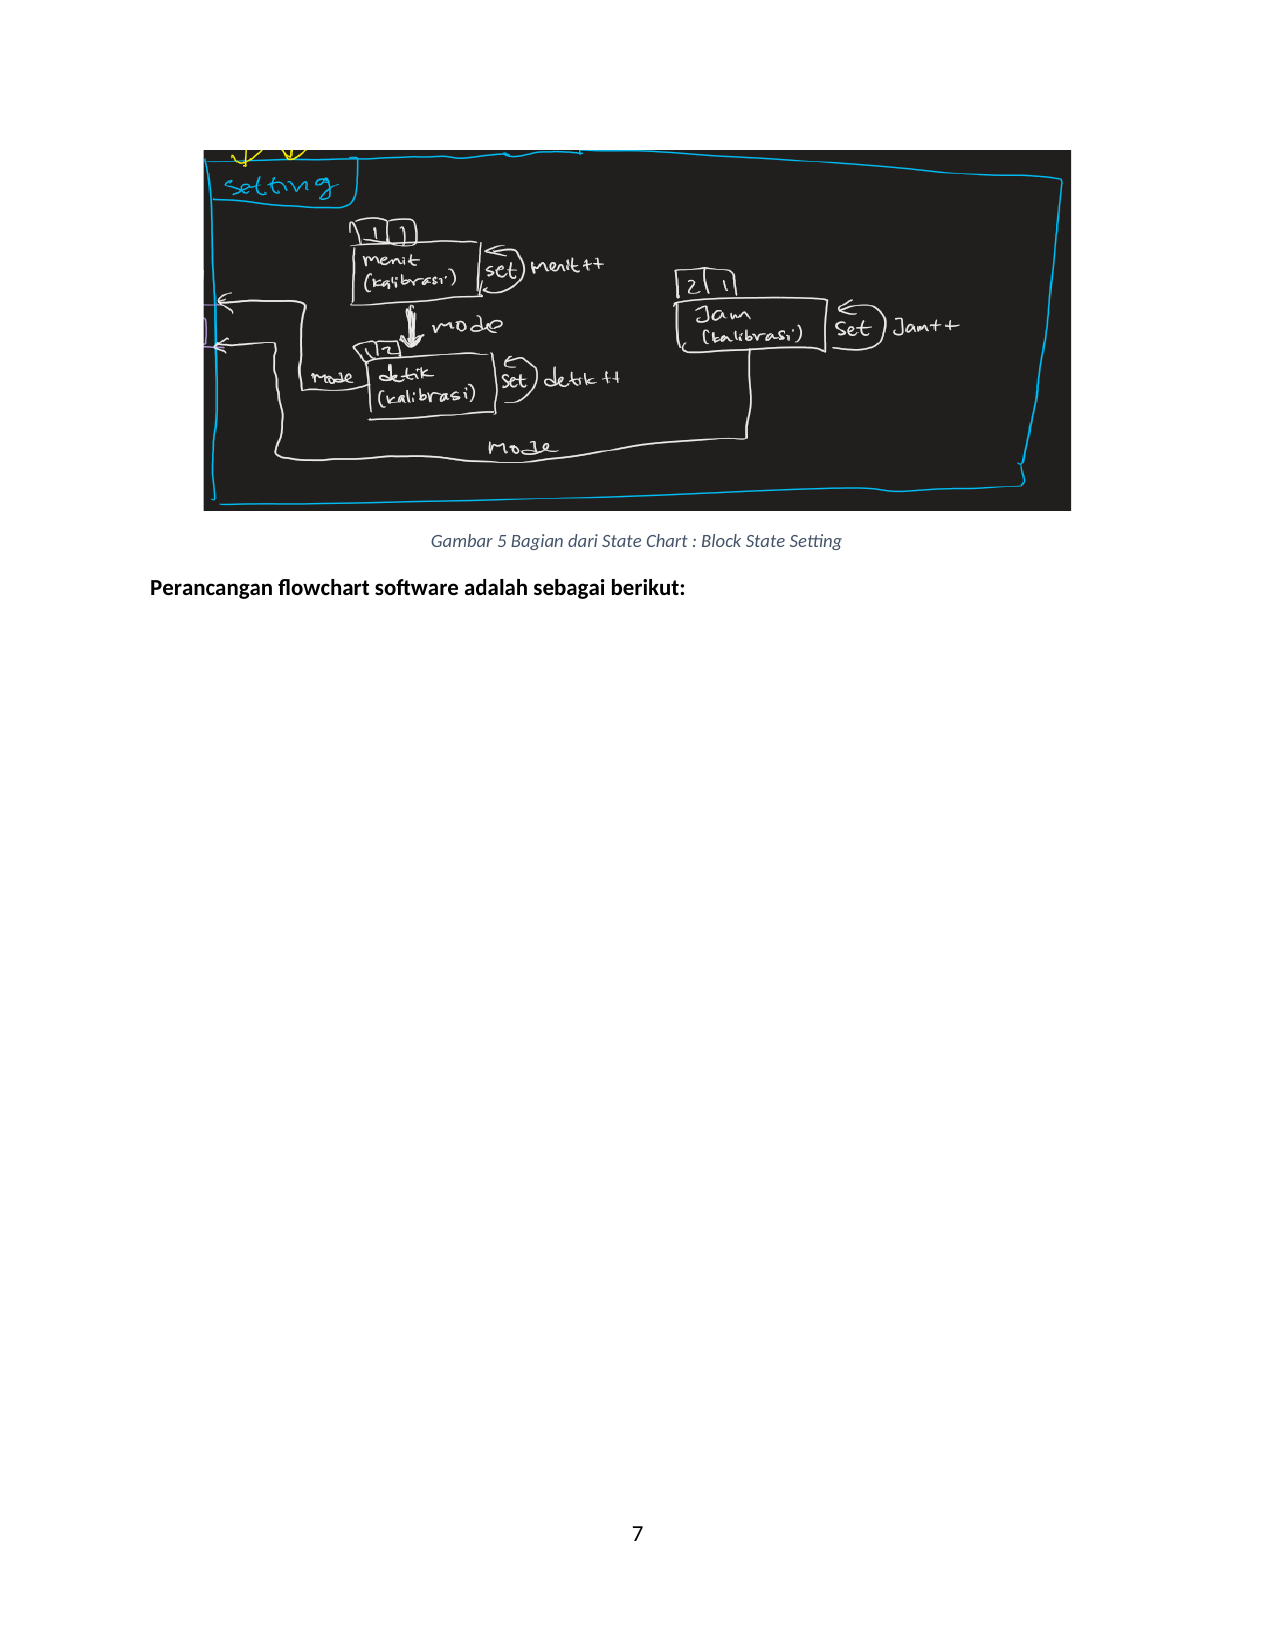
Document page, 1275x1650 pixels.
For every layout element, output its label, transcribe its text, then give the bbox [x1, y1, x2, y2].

text Perancangan flowchart software adalah sebagai berikut: [150, 573, 1125, 601]
picture [203, 150, 537, 206]
picture [203, 150, 1072, 511]
text Gambar 5 Bagian dari State Chart : Block State Setting [150, 529, 1125, 552]
